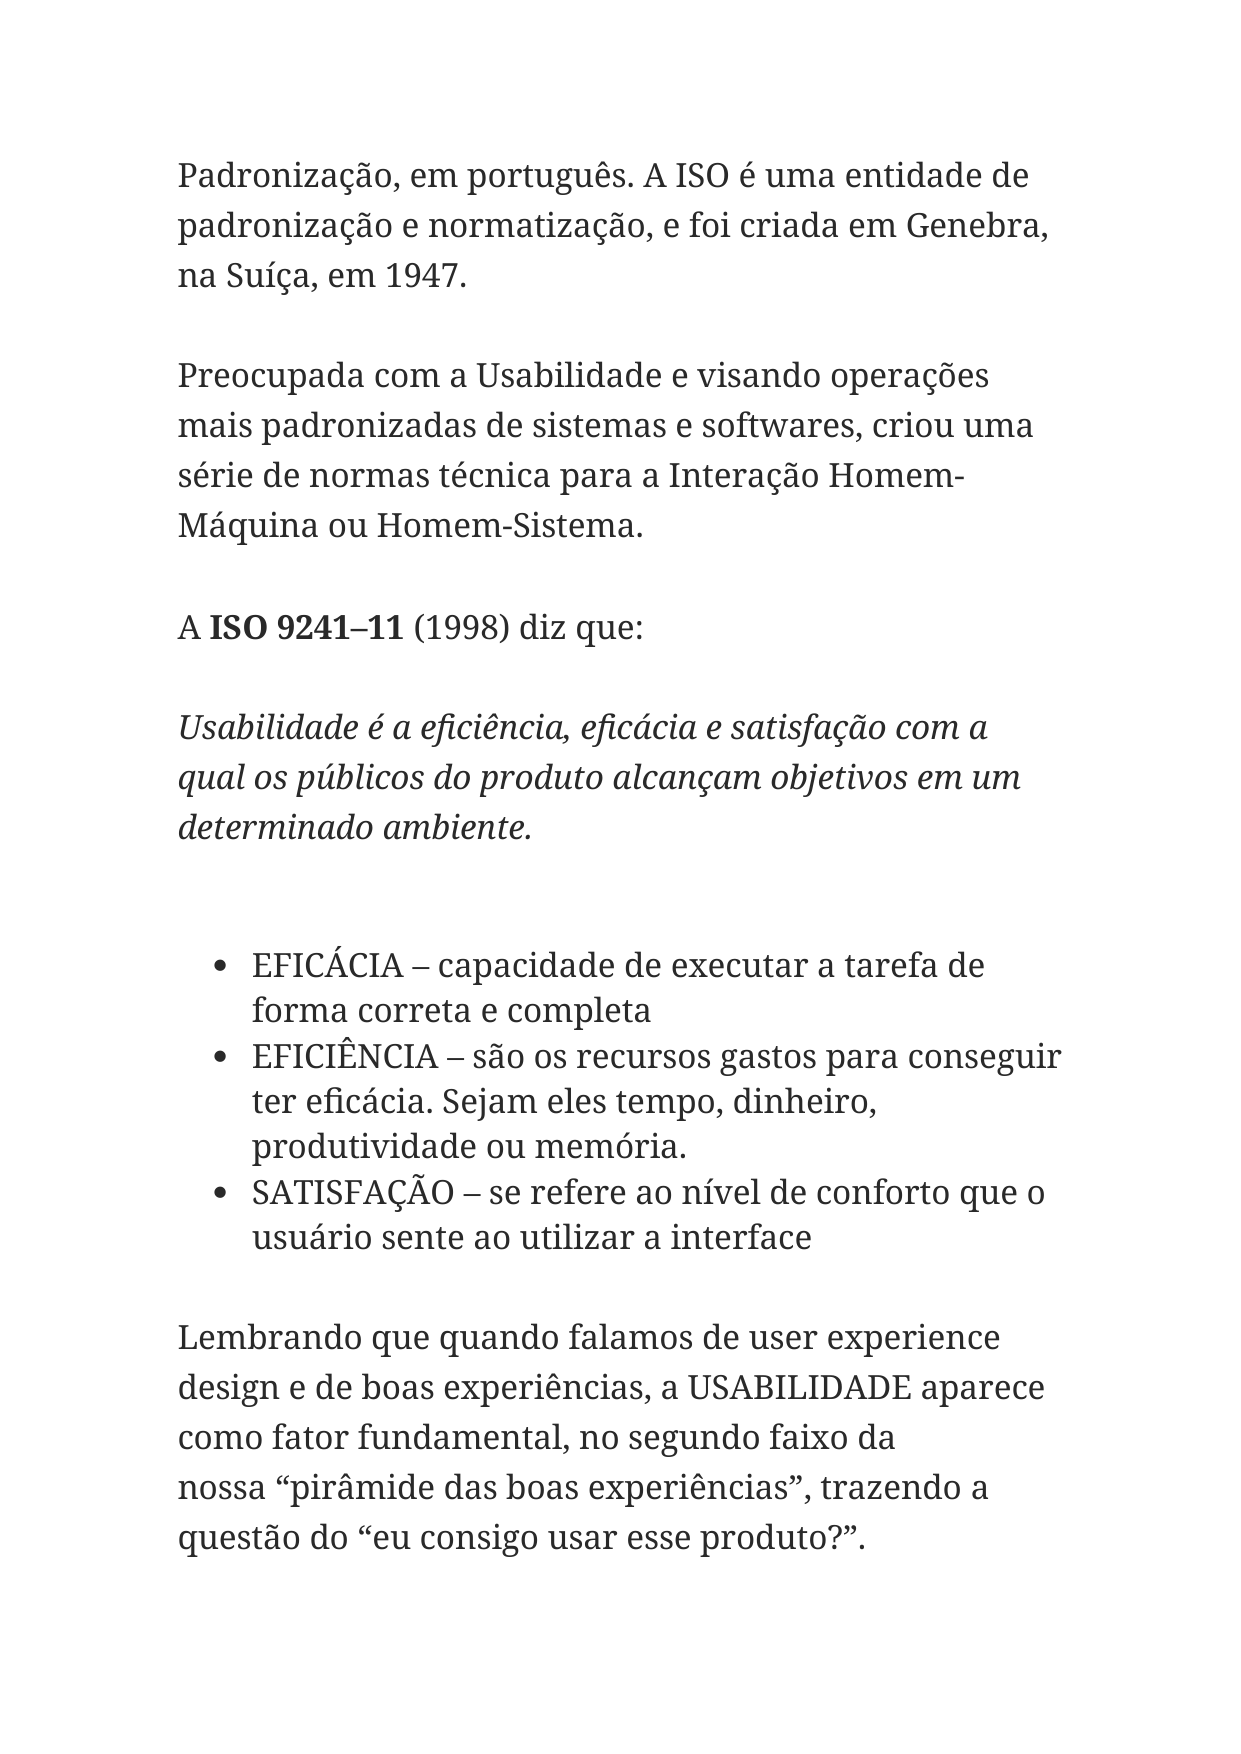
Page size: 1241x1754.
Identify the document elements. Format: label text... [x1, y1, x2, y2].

text Usabilidade é a eficiência, eficácia e satisfação com a qual os públicos do produto alcançam objetivos em um determinado ambiente. [177, 699, 1063, 849]
text Preocupada com a Usabilidade e visando operações mais padronizadas de sistemas e softwares, criou uma série de normas técnica para a Interação Homem-Máquina ou Homem-Sistema. [177, 348, 1063, 548]
text A ISO 9241–11 (1998) diz que: [177, 599, 1063, 649]
list SATISFAÇÃO – se refere ao nível de conforto que o usuário sente ao utilizar a interface [214, 1169, 1063, 1259]
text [177, 148, 1063, 298]
text Lembrando que quando falamos de user experience design e de boas experiências, a USABILIDADE aparece como fator fundamental, no segundo faixo da nossa “pirâmide das boas experiências”, trazendo a questão do “eu consigo usar esse produto?”. [177, 1309, 1063, 1559]
list EFICIÊNCIA – são os recursos gastos para conseguir ter eficácia. Sejam eles tempo, dinheiro, produtividade ou memória. [214, 1032, 1063, 1169]
list EFICÁCIA – capacidade de executar a tarefa de forma correta e completa [214, 942, 1063, 1032]
